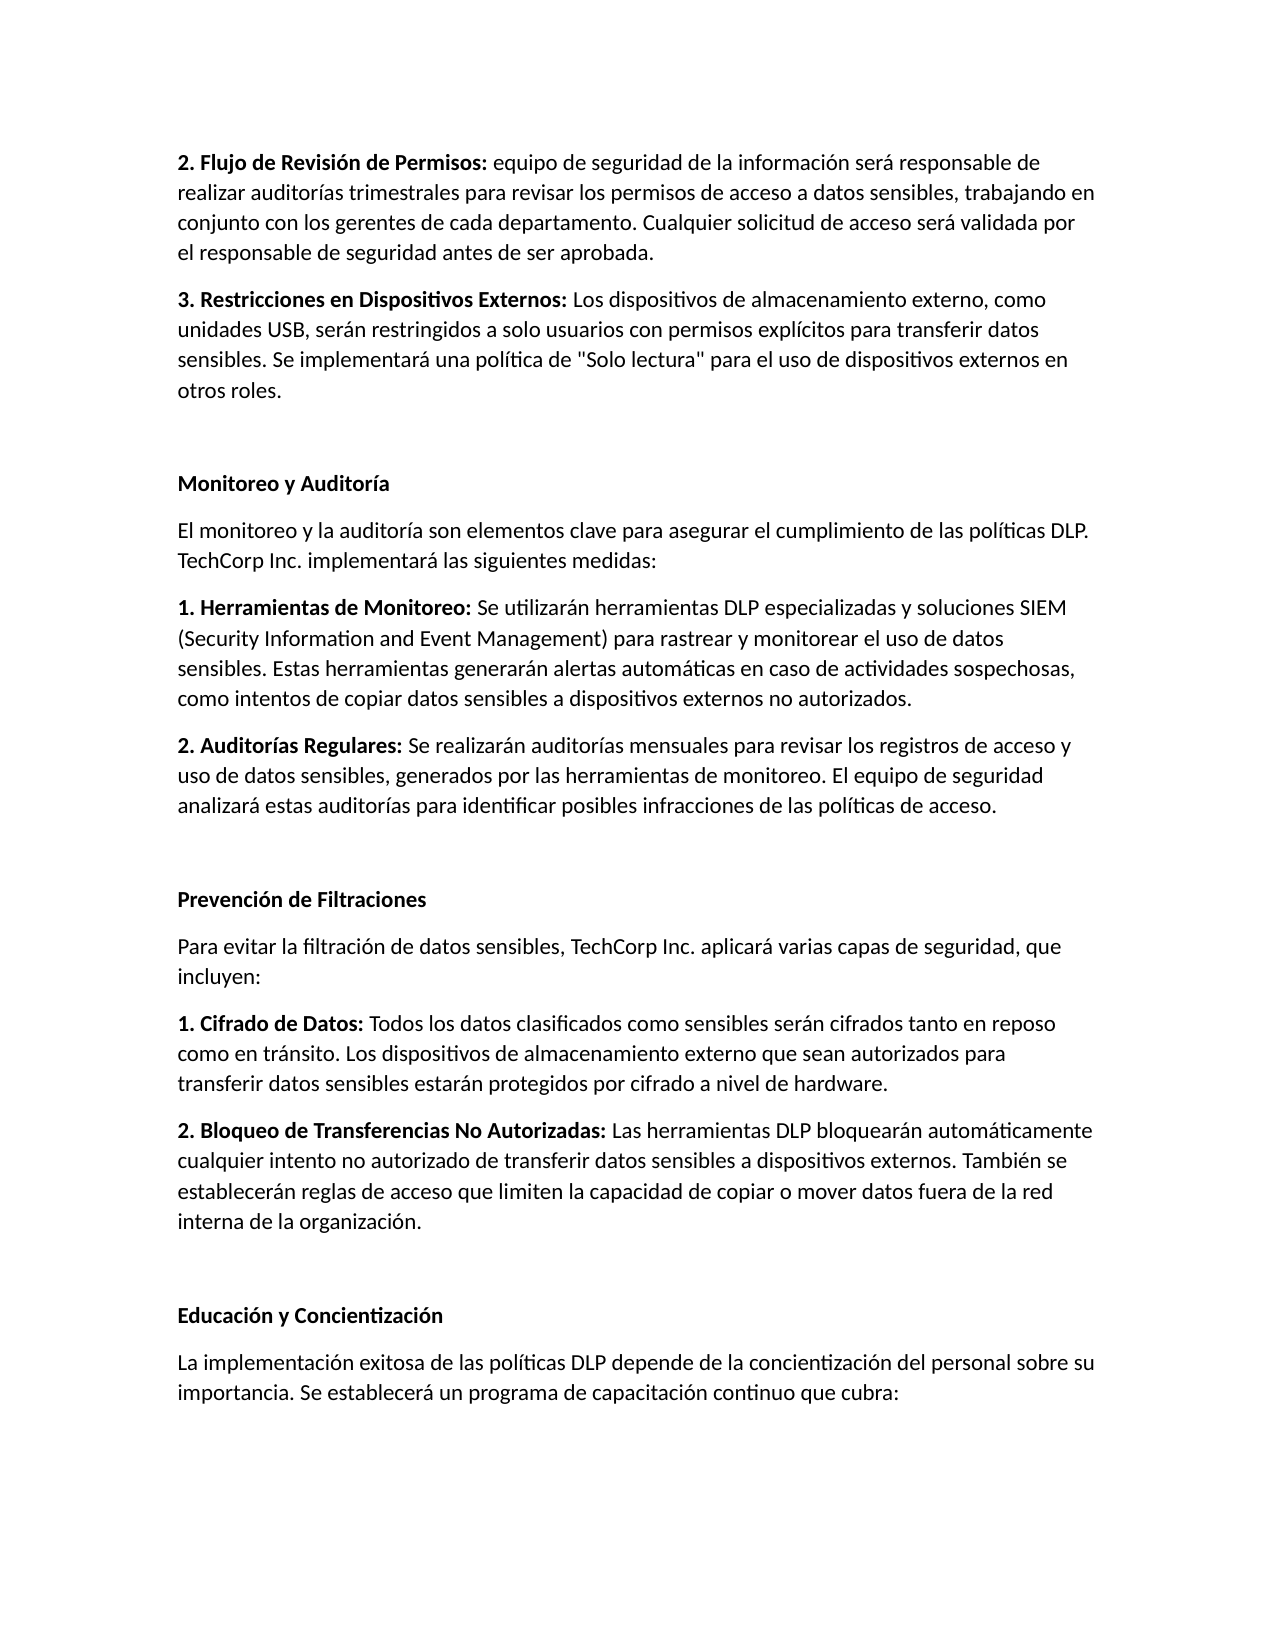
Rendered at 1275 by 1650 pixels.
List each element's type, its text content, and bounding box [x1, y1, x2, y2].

text 1. Herramientas de Monitoreo: Se utilizarán herramientas DLP especializadas y soluciones SIEM (Security Information and Event Management) para rastrear y monitorear el uso de datos sensibles. Estas herramientas generarán alertas automáticas en caso de actividades sospechosas, como intentos de copiar datos sensibles a dispositivos externos no autorizados. [177, 593, 1098, 712]
text Monitoreo y Auditoría [177, 469, 1098, 497]
text La implementación exitosa de las políticas DLP depende de la concientización del personal sobre su importancia. Se establecerá un programa de capacitación continuo que cubra: [177, 1348, 1098, 1406]
text El monitoreo y la auditoría son elementos clave para asegurar el cumplimiento de las políticas DLP. TechCorp Inc. implementará las siguientes medidas: [177, 516, 1098, 574]
text 2. Bloqueo de Transferencias No Autorizadas: Las herramientas DLP bloquearán automáticamente cualquier intento no autorizado de transferir datos sensibles a dispositivos externos. También se establecerán reglas de acceso que limiten la capacidad de copiar o mover datos fuera de la red interna de la organización. [177, 1116, 1098, 1235]
text Prevención de Filtraciones [177, 885, 1098, 913]
text 1. Cifrado de Datos: Todos los datos clasificados como sensibles serán cifrados tanto en reposo como en tránsito. Los dispositivos de almacenamiento externo que sean autorizados para transferir datos sensibles estarán protegidos por cifrado a nivel de hardware. [177, 1009, 1098, 1097]
text 2. Auditorías Regulares: Se realizarán auditorías mensuales para revisar los registros de acceso y uso de datos sensibles, generados por las herramientas de monitoreo. El equipo de seguridad analizará estas auditorías para identificar posibles infracciones de las políticas de acceso. [177, 731, 1098, 819]
text 3. Restricciones en Dispositivos Externos: Los dispositivos de almacenamiento externo, como unidades USB, serán restringidos a solo usuarios con permisos explícitos para transferir datos sensibles. Se implementará una política de "Solo lectura" para el uso de dispositivos externos en otros roles. [177, 285, 1098, 404]
text Para evitar la filtración de datos sensibles, TechCorp Inc. aplicará varias capas de seguridad, que incluyen: [177, 932, 1098, 990]
text 2. Flujo de Revisión de Permisos: equipo de seguridad de la información será responsable de realizar auditorías trimestrales para revisar los permisos de acceso a datos sensibles, trabajando en conjunto con los gerentes de cada departamento. Cualquier solicitud de acceso será validada por el responsable de seguridad antes de ser aprobada. [177, 148, 1098, 266]
text Educación y Concientización [177, 1301, 1098, 1329]
